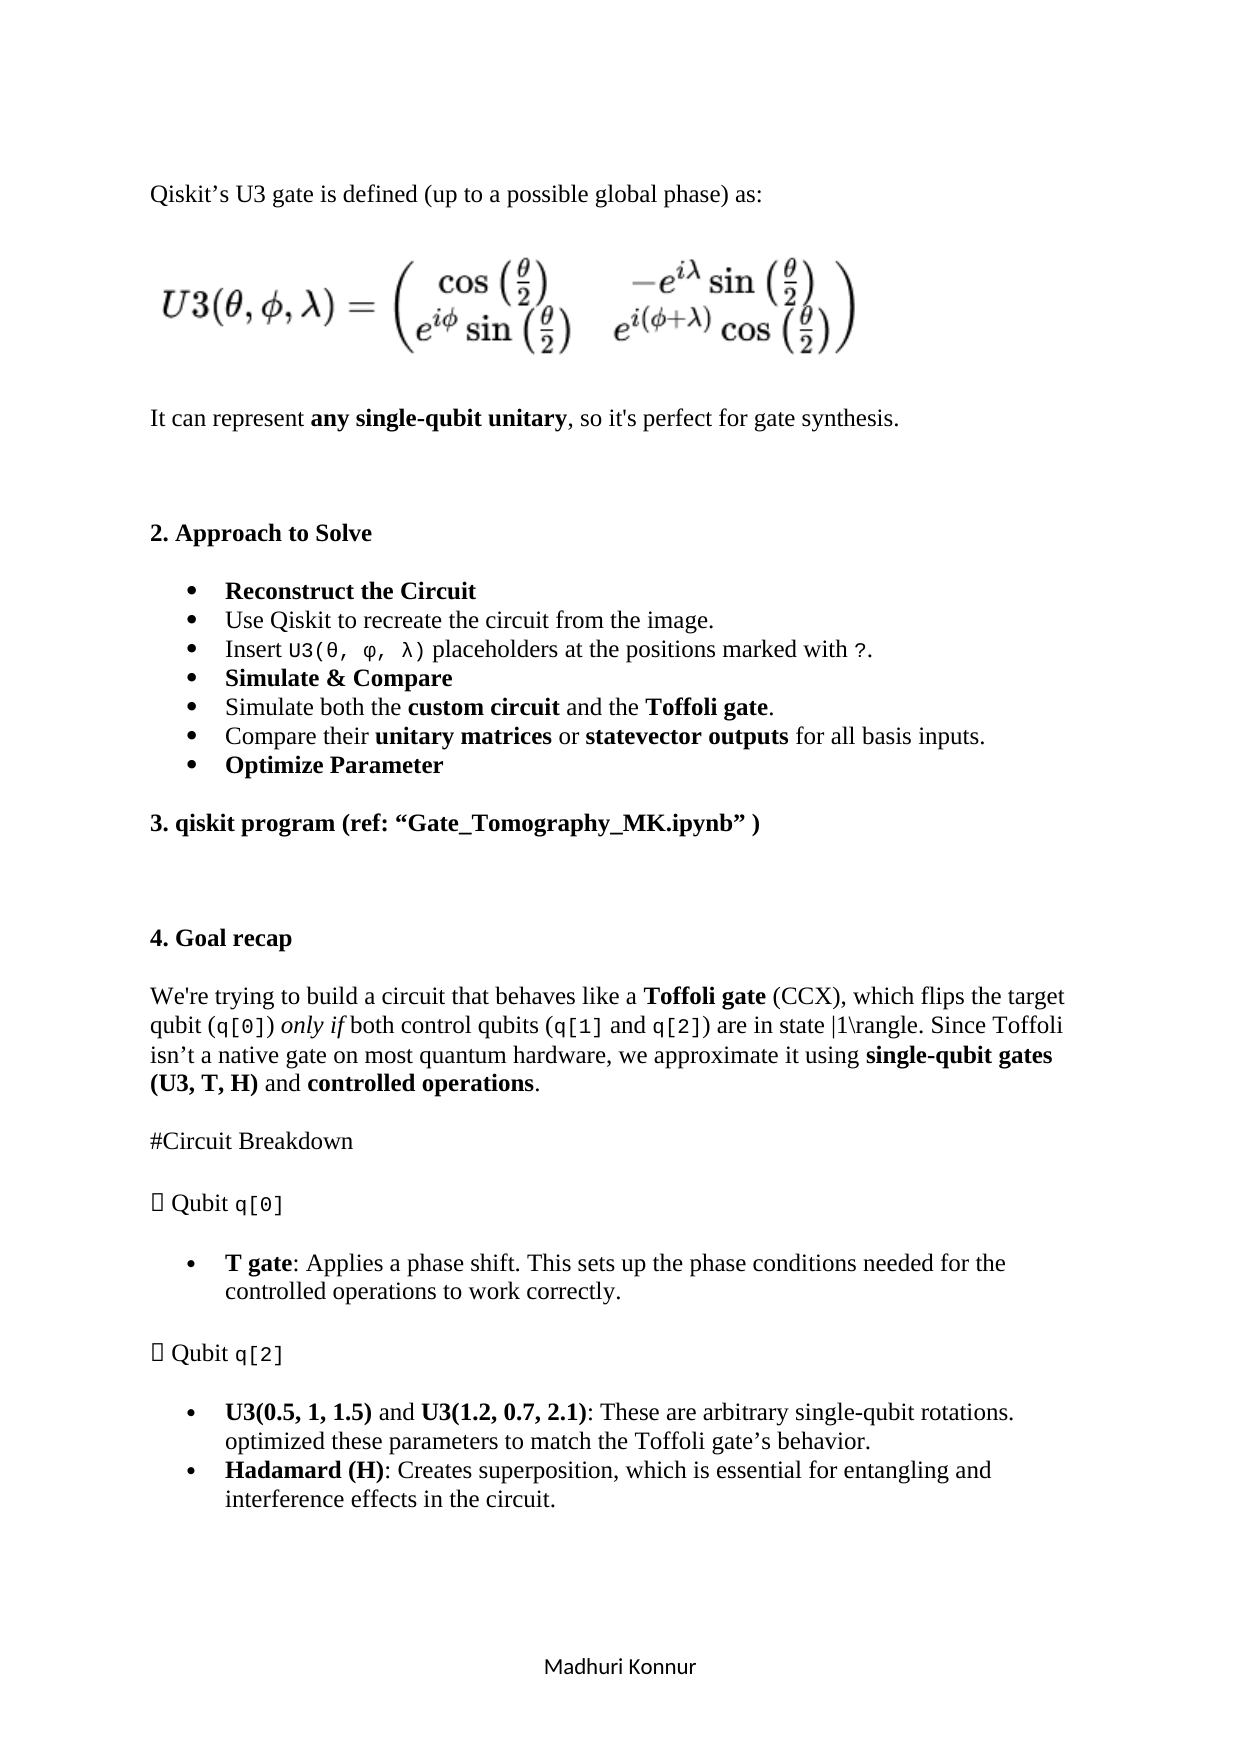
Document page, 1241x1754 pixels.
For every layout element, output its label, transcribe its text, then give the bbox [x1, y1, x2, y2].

list Optimize Parameter [187, 750, 1090, 778]
list Use Qiskit to recreate the circuit from the image. [187, 605, 1090, 634]
list Reconstruct the Circuit [187, 576, 1090, 605]
text Qiskit’s U3 gate is defined (up to a possible global phase) as: [150, 179, 1090, 208]
text #Circuit Breakdown [150, 1126, 1090, 1155]
text 🔹 Qubit q[2] [150, 1334, 1090, 1368]
list U3(0.5, 1, 1.5) and U3(1.2, 0.7, 2.1): These are arbitrary single-qubit rotations. optimized these parameters to match the Toffoli gate’s behavior. [187, 1397, 1090, 1455]
list T gate: Applies a phase shift. This sets up the phase conditions needed for the controlled operations to work correctly. [187, 1248, 1090, 1305]
list Insert U3(θ, φ, λ) placeholders at the positions marked with ?. [187, 634, 1090, 663]
list Hadamard (H): Creates superposition, which is essential for entangling and interference effects in the circuit. [187, 1455, 1090, 1512]
text 4. Goal recap [150, 923, 1090, 952]
text 2. Approach to Solve [150, 518, 1090, 547]
text We're trying to build a circuit that behaves like a Toffoli gate (CCX), which flips the target qubit (q[0]) only if both control qubits (q[1] and q[2]) are in state |1\rangle. Since Toffoli isn’t a native gate on most quantum hardware, we approximate it using single-qubit gates (U3, T, H) and controlled operations. [150, 981, 1090, 1097]
picture [150, 237, 869, 374]
text 3. qiskit program (ref: “Gate_Tomography_MK.ipynb” ) [150, 808, 1090, 836]
text 🔹 Qubit q[0] [150, 1184, 1090, 1218]
text It can represent any single-qubit unitary, so it's perfect for gate synthesis. [150, 403, 1090, 431]
list Compare their unitary matrices or statevector outputs for all basis inputs. [187, 721, 1090, 750]
list Simulate both the custom circuit and the Toffoli gate. [187, 692, 1090, 721]
list Simulate & Compare [187, 663, 1090, 692]
